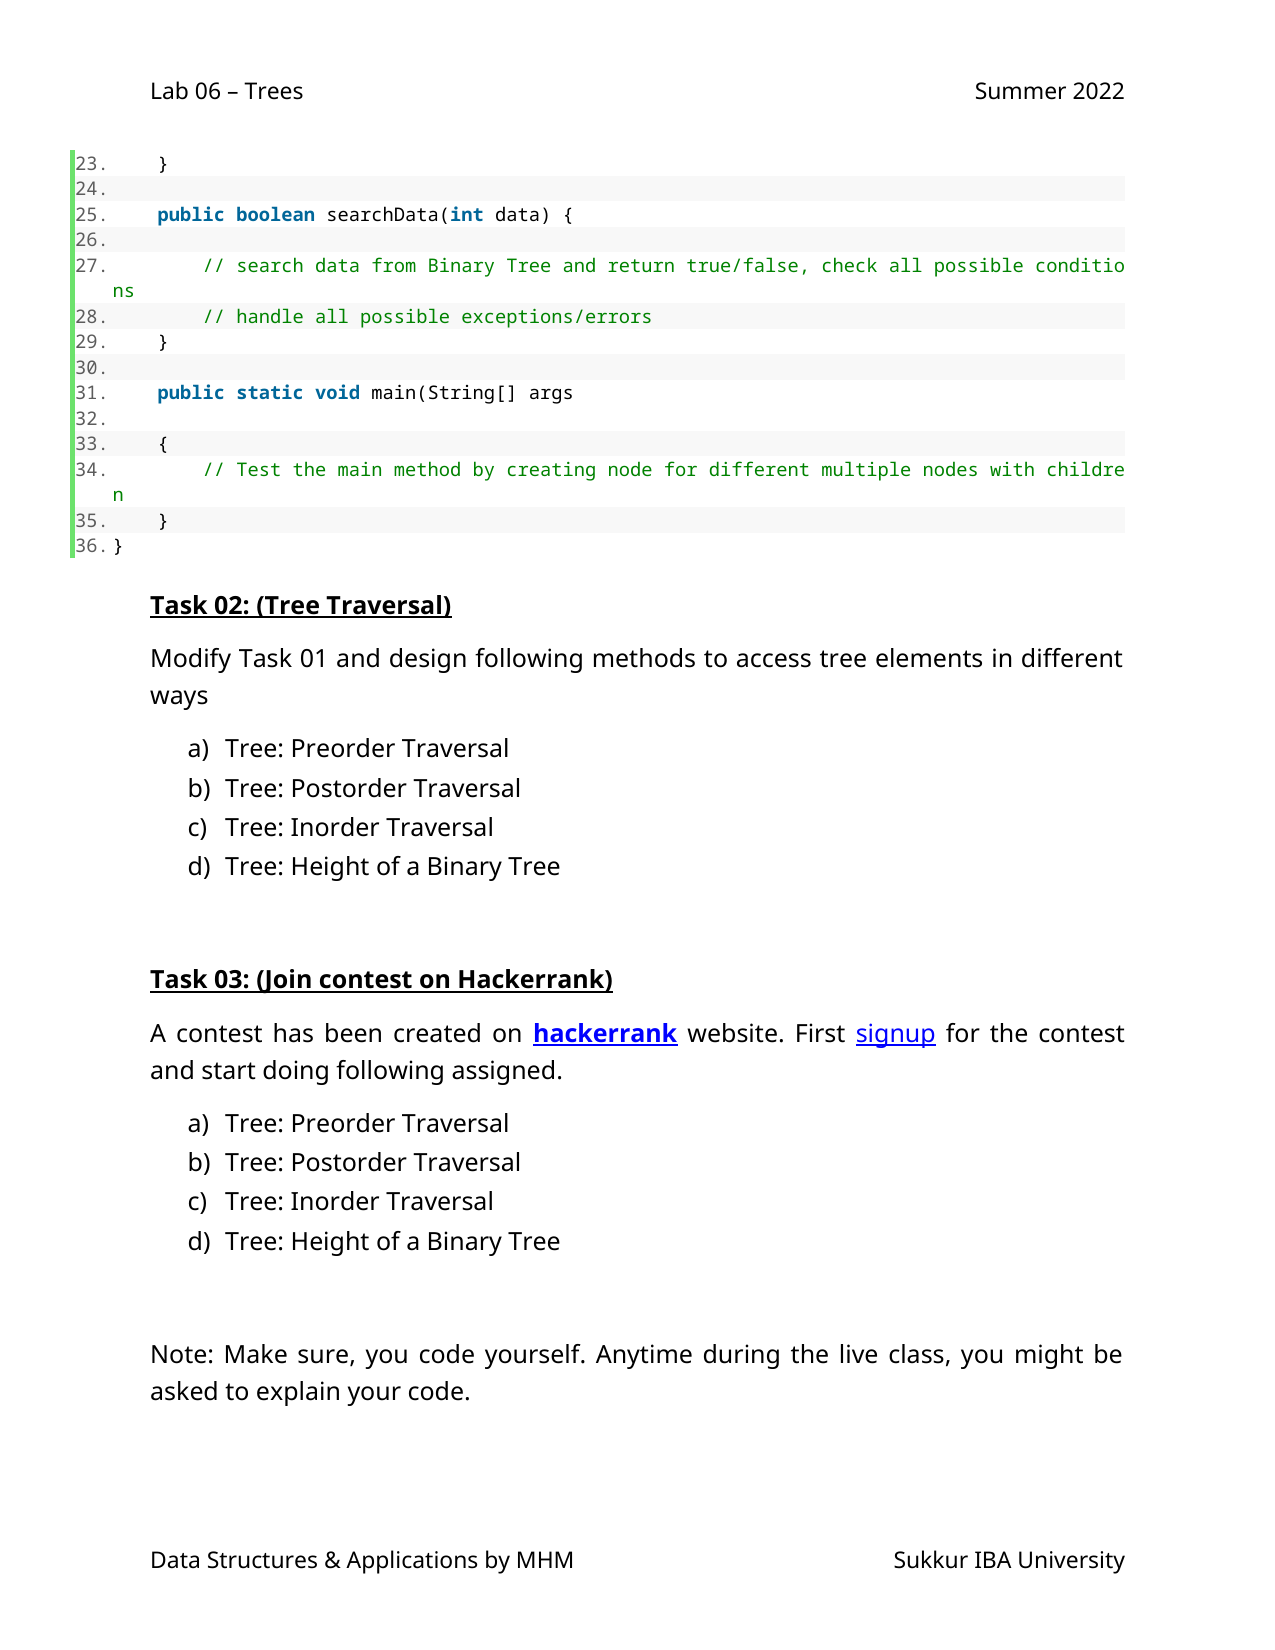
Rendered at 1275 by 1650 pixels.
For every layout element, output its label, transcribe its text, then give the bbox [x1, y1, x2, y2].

list public static void main(String[] args [75, 380, 1125, 405]
list } [75, 533, 1125, 558]
list Tree: Height of a Binary Tree [187, 1223, 1125, 1257]
list Tree: Postorder Traversal [187, 1145, 1125, 1179]
text Task 03: (Join contest on Hackerrank) [150, 962, 1125, 996]
text Note: Make sure, you code yourself. Anytime during the live class, you might be asked to explain your code. [150, 1337, 1125, 1407]
list } [75, 507, 1125, 533]
text Modify Task 01 and design following methods to access tree elements in different ways [150, 641, 1125, 712]
list Tree: Preorder Traversal [187, 731, 1125, 765]
list // Test the main method by creating node for different multiple nodes with children [75, 456, 1125, 507]
text A contest has been created on hackerrank website. First signup for the contest and start doing following assigned. [150, 1016, 1125, 1086]
list Tree: Inorder Traversal [187, 809, 1125, 843]
list Tree: Postorder Traversal [187, 770, 1125, 804]
list Tree: Inorder Traversal [187, 1184, 1125, 1218]
text Task 02: (Tree Traversal) [150, 587, 1125, 622]
list public boolean searchData(int data) { [75, 201, 1125, 227]
list } [75, 150, 1125, 176]
list { [75, 431, 1125, 456]
list } [75, 329, 1125, 354]
list // search data from Binary Tree and return true/false, check all possible conditions [75, 252, 1125, 303]
list Tree: Height of a Binary Tree [187, 849, 1125, 883]
list Tree: Preorder Traversal [187, 1106, 1125, 1140]
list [75, 303, 1125, 329]
